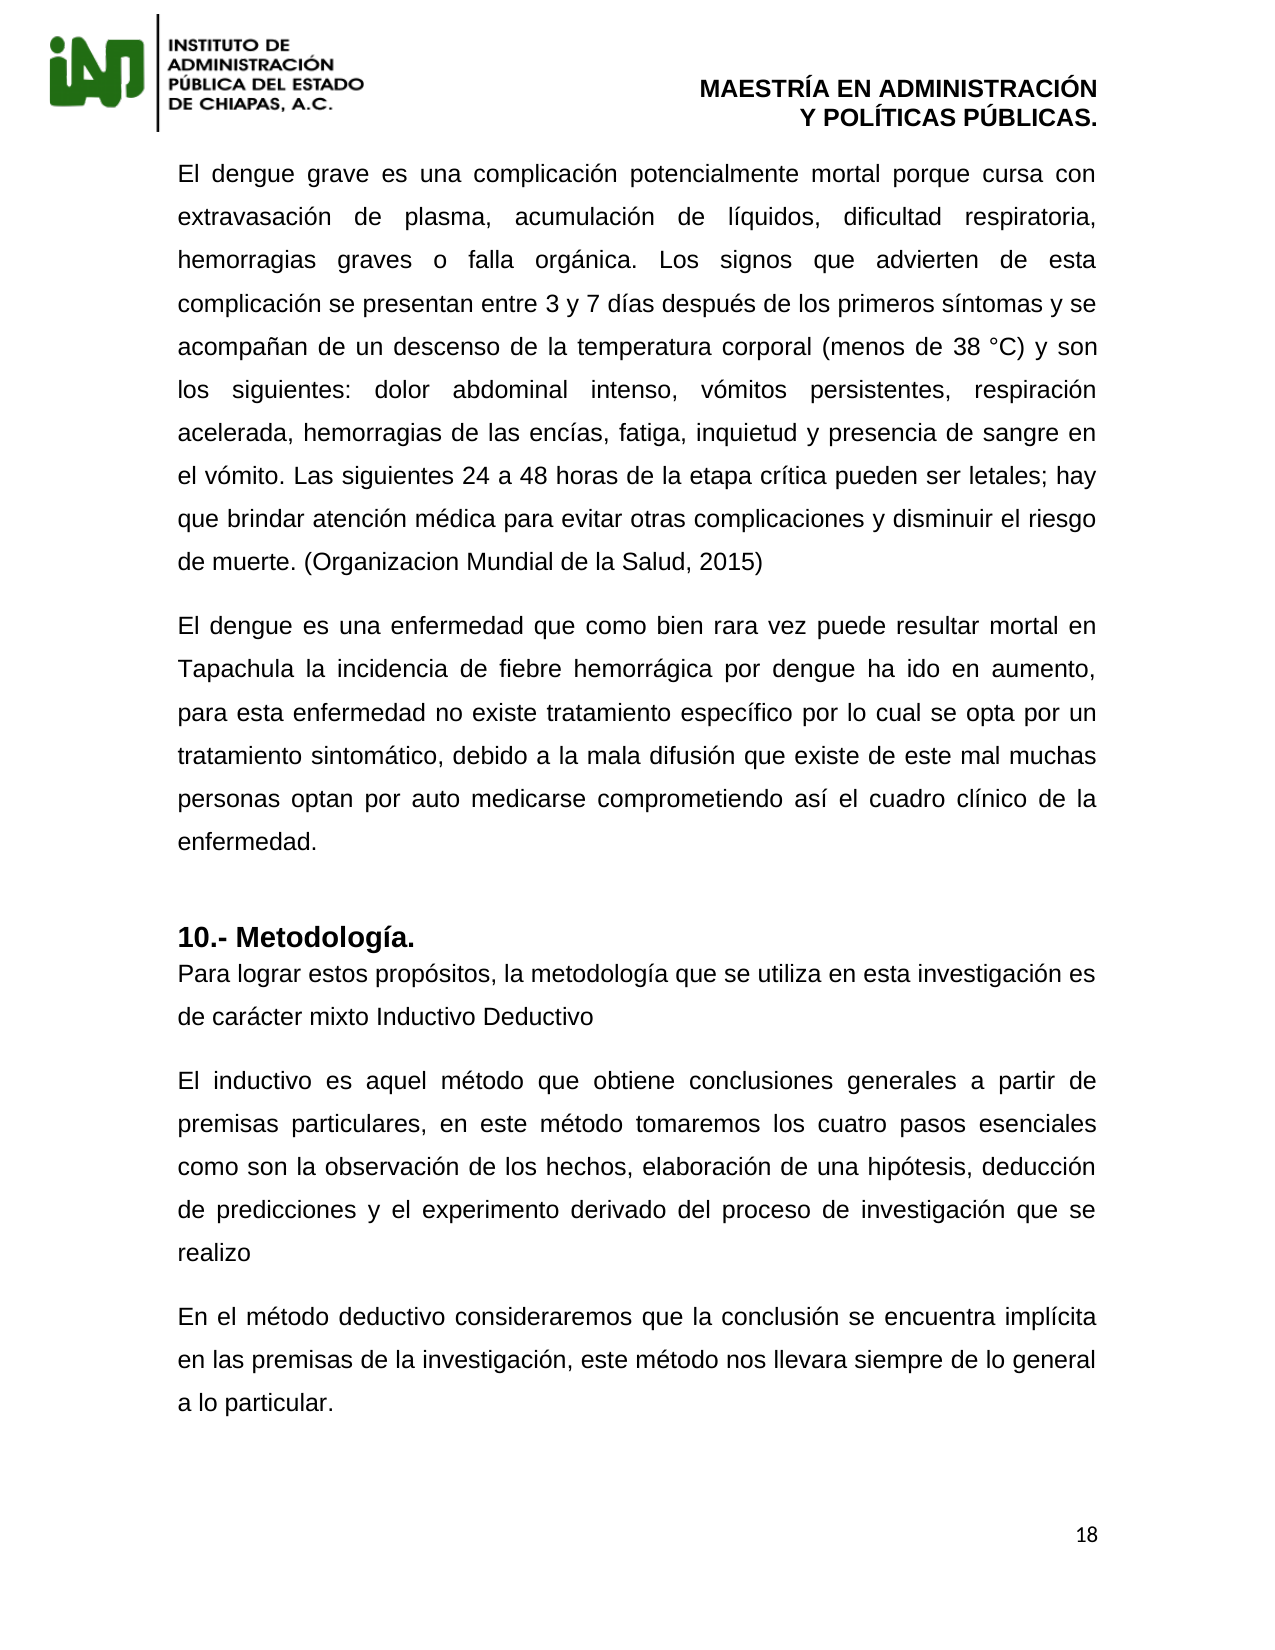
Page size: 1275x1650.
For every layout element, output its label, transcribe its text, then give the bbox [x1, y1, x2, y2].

picture [49, 14, 364, 132]
text Para lograr estos propósitos, la metodología que se utiliza en esta investigación es de carácter mixto Inductivo Deductivo [177, 959, 1098, 1031]
text El dengue es una enfermedad que como bien rara vez puede resultar mortal en Tapachula la incidencia de fiebre hemorrágica por dengue ha ido en aumento, para esta enfermedad no existe tratamiento específico por lo cual se opta por un tratamiento sintomático, debido a la mala difusión que existe de este mal muchas personas optan por auto medicarse comprometiendo así el cuadro clínico de la enfermedad. [177, 611, 1098, 856]
subtitle 10.- Metodología. [177, 920, 1098, 954]
text El inductivo es aquel método que obtiene conclusiones generales a partir de premisas particulares, en este método tomaremos los cuatro pasos esenciales como son la observación de los hechos, elaboración de una hipótesis, deducción de predicciones y el experimento derivado del proceso de investigación que se realizo [177, 1066, 1098, 1267]
text En el método deductivo consideraremos que la conclusión se encuentra implícita en las premisas de la investigación, este método nos llevara siempre de lo general a lo particular. [177, 1302, 1098, 1417]
text El dengue grave es una complicación potencialmente mortal porque cursa con extravasación de plasma, acumulación de líquidos, dificultad respiratoria, hemorragias graves o falla orgánica. Los signos que advierten de esta complicación se presentan entre 3 y 7 días después de los primeros síntomas y se acompañan de un descenso de la temperatura corporal (menos de 38 °C) y son los siguientes: dolor abdominal intenso, vómitos persistentes, respiración acelerada, hemorragias de las encías, fatiga, inquietud y presencia de sangre en el vómito. Las siguientes 24 a 48 horas de la etapa crítica pueden ser letales; hay que brindar atención médica para evitar otras complicaciones y disminuir el riesgo de muerte. [177, 159, 1098, 576]
